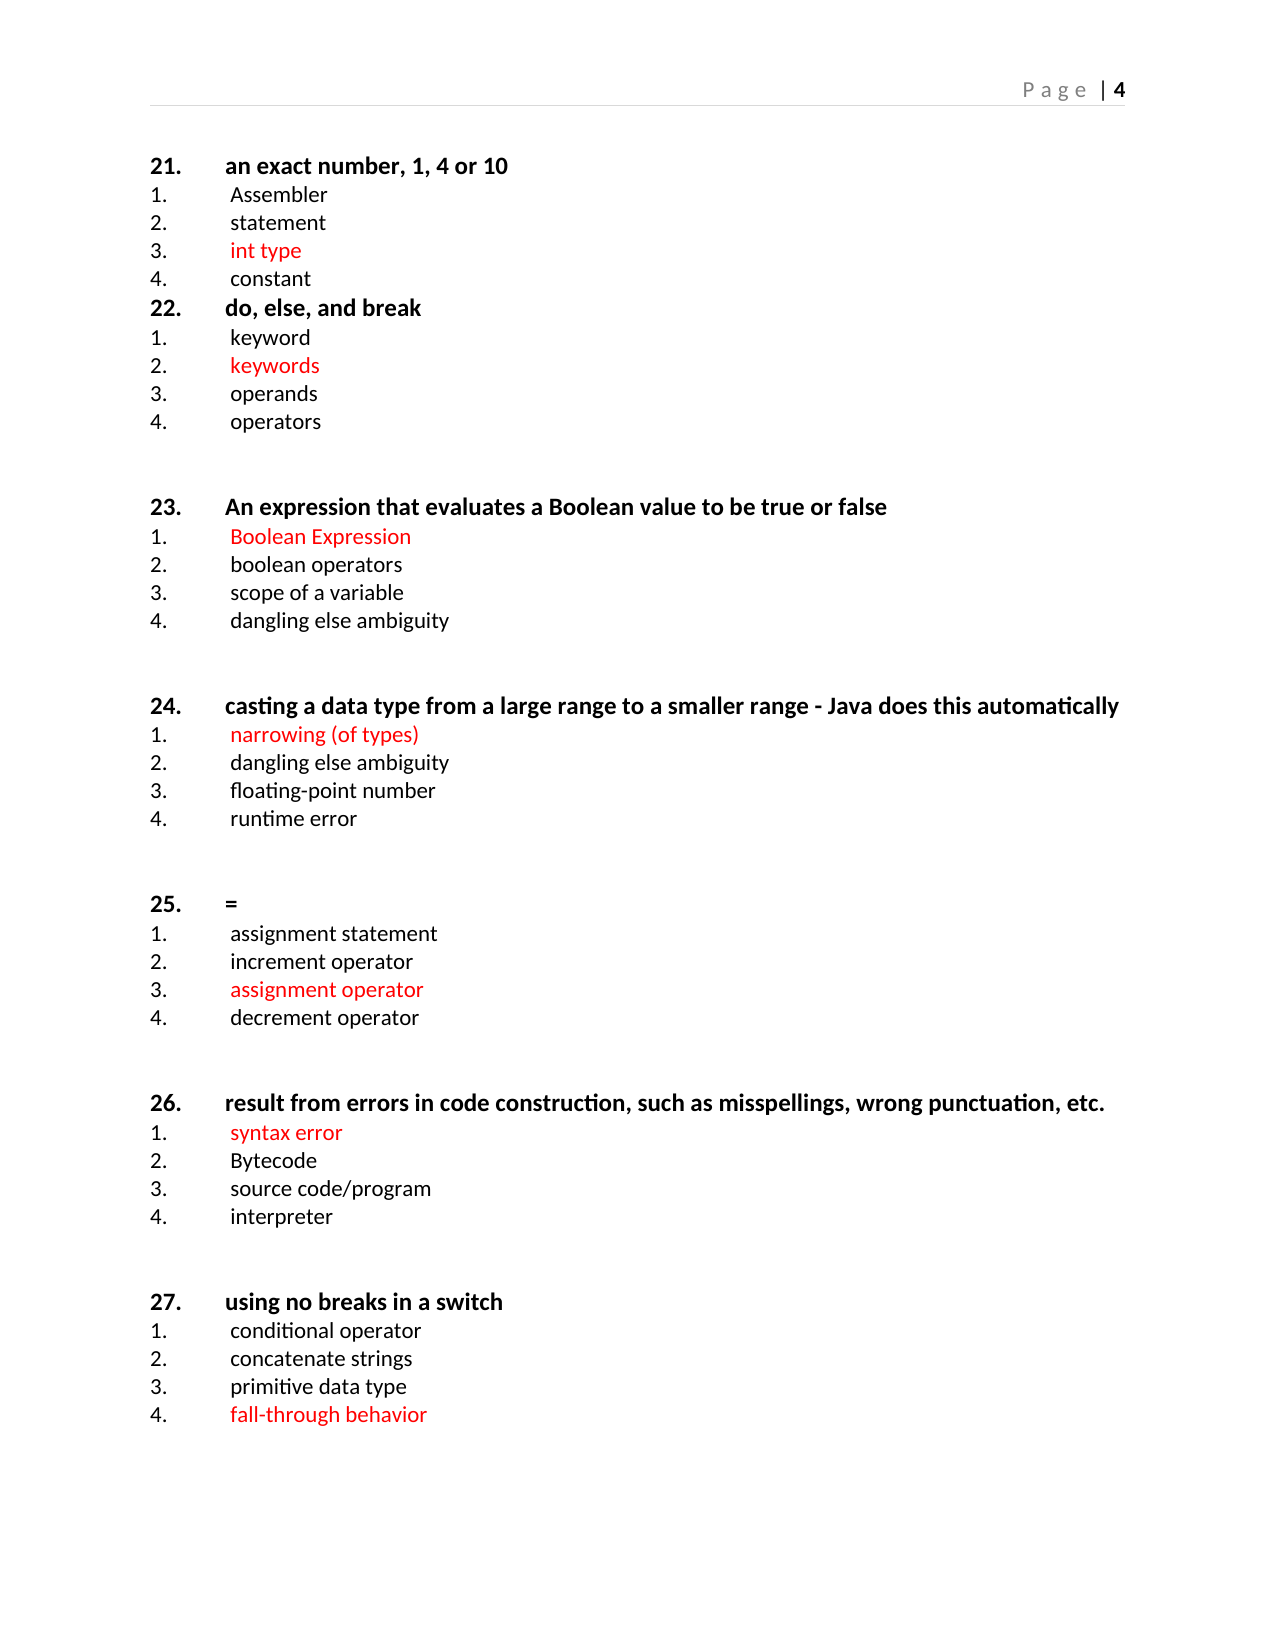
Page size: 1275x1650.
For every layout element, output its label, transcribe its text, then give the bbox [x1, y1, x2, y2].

text 2. increment operator [150, 947, 1125, 975]
text 4. constant [150, 264, 1125, 293]
text 3. floating-point number [150, 776, 1125, 804]
text 1. Boolean Expression [150, 522, 1125, 550]
text 2. dangling else ambiguity [150, 748, 1125, 776]
text 3. source code/program [150, 1174, 1125, 1202]
text 23. An expression that evaluates a Boolean value to be true or false [150, 491, 1125, 522]
text 26. result from errors in code construction, such as misspellings, wrong punctuation, etc. [150, 1087, 1125, 1118]
text 4. decrement operator [150, 1003, 1125, 1031]
text 1. keyword [150, 323, 1125, 351]
text 22. do, else, and break [150, 293, 1125, 323]
text 3. scope of a variable [150, 578, 1125, 606]
text 1. conditional operator [150, 1316, 1125, 1344]
text 1. narrowing (of types) [150, 720, 1125, 748]
text 27. using no breaks in a switch [150, 1286, 1125, 1316]
text 4. dangling else ambiguity [150, 606, 1125, 634]
text 3. int type [150, 237, 1125, 264]
text 2. concatenate strings [150, 1344, 1125, 1372]
text 3. primitive data type [150, 1372, 1125, 1400]
text 4. operators [150, 407, 1125, 435]
text 21. an exact number, 1, 4 or 10 [150, 150, 1125, 181]
text 24. casting a data type from a large range to a smaller range - Java does this automatically [150, 690, 1125, 720]
text 2. keywords [150, 351, 1125, 379]
text 4. runtime error [150, 804, 1125, 832]
text 3. assignment operator [150, 975, 1125, 1003]
text 4. fall-through behavior [150, 1400, 1125, 1428]
text 1. syntax error [150, 1118, 1125, 1146]
text 1. Assembler [150, 181, 1125, 208]
text 4. interpreter [150, 1202, 1125, 1230]
text 2. boolean operators [150, 550, 1125, 578]
text 1. assignment statement [150, 919, 1125, 947]
text 25. = [150, 888, 1125, 919]
text 2. Bytecode [150, 1146, 1125, 1174]
text 3. operands [150, 379, 1125, 407]
text 2. statement [150, 208, 1125, 237]
